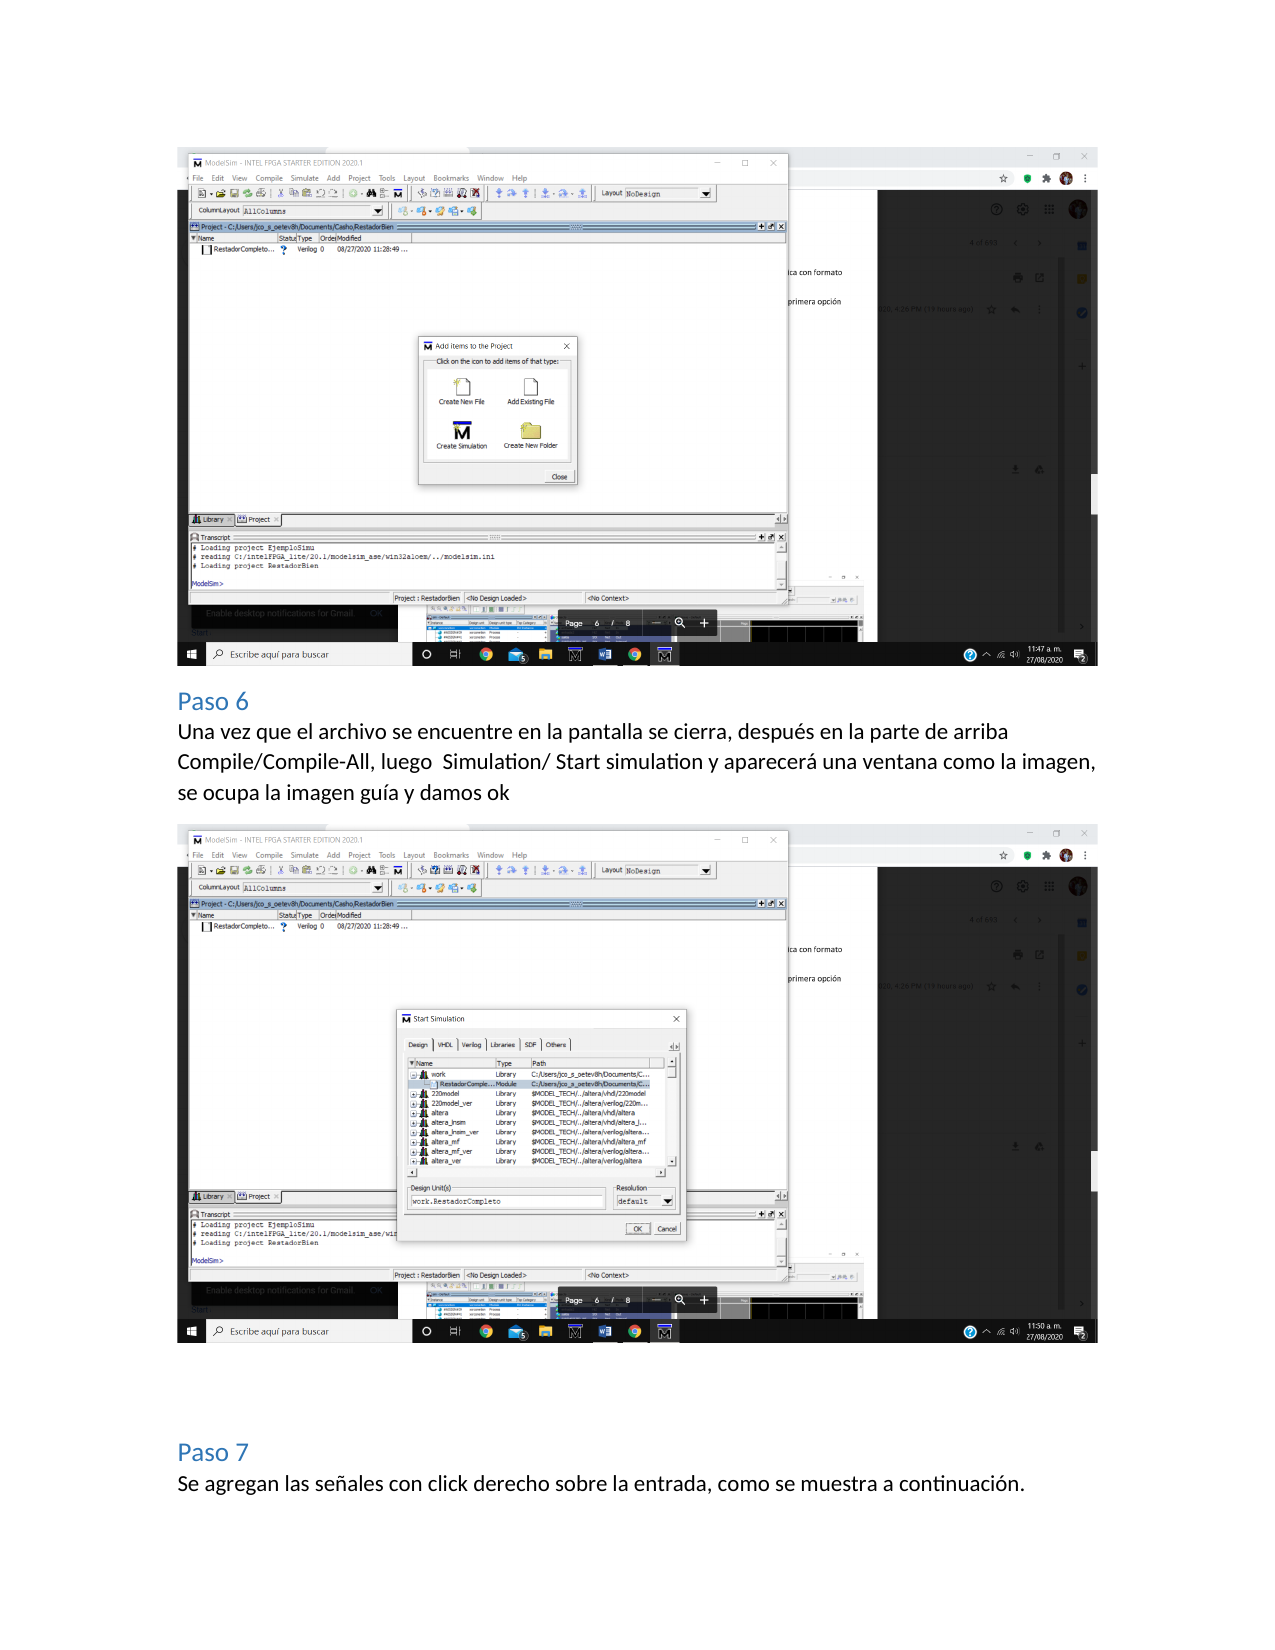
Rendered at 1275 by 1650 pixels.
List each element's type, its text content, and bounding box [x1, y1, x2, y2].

text Se agregan las señales con click derecho sobre la entrada, como se muestra a continuación. [177, 1469, 1098, 1497]
subtitle Paso 6 [177, 684, 1098, 717]
text Una vez que el archivo se encuentre en la pantalla se cierra, después en la parte de arriba Compile/Compile-All, luego Simulation/ Start simulation y aparecerá una ventana como la imagen, se ocupa la imagen guía y damos ok [177, 717, 1098, 806]
picture [177, 824, 1098, 1343]
subtitle Paso 7 [177, 1436, 1098, 1469]
picture [177, 147, 1098, 666]
